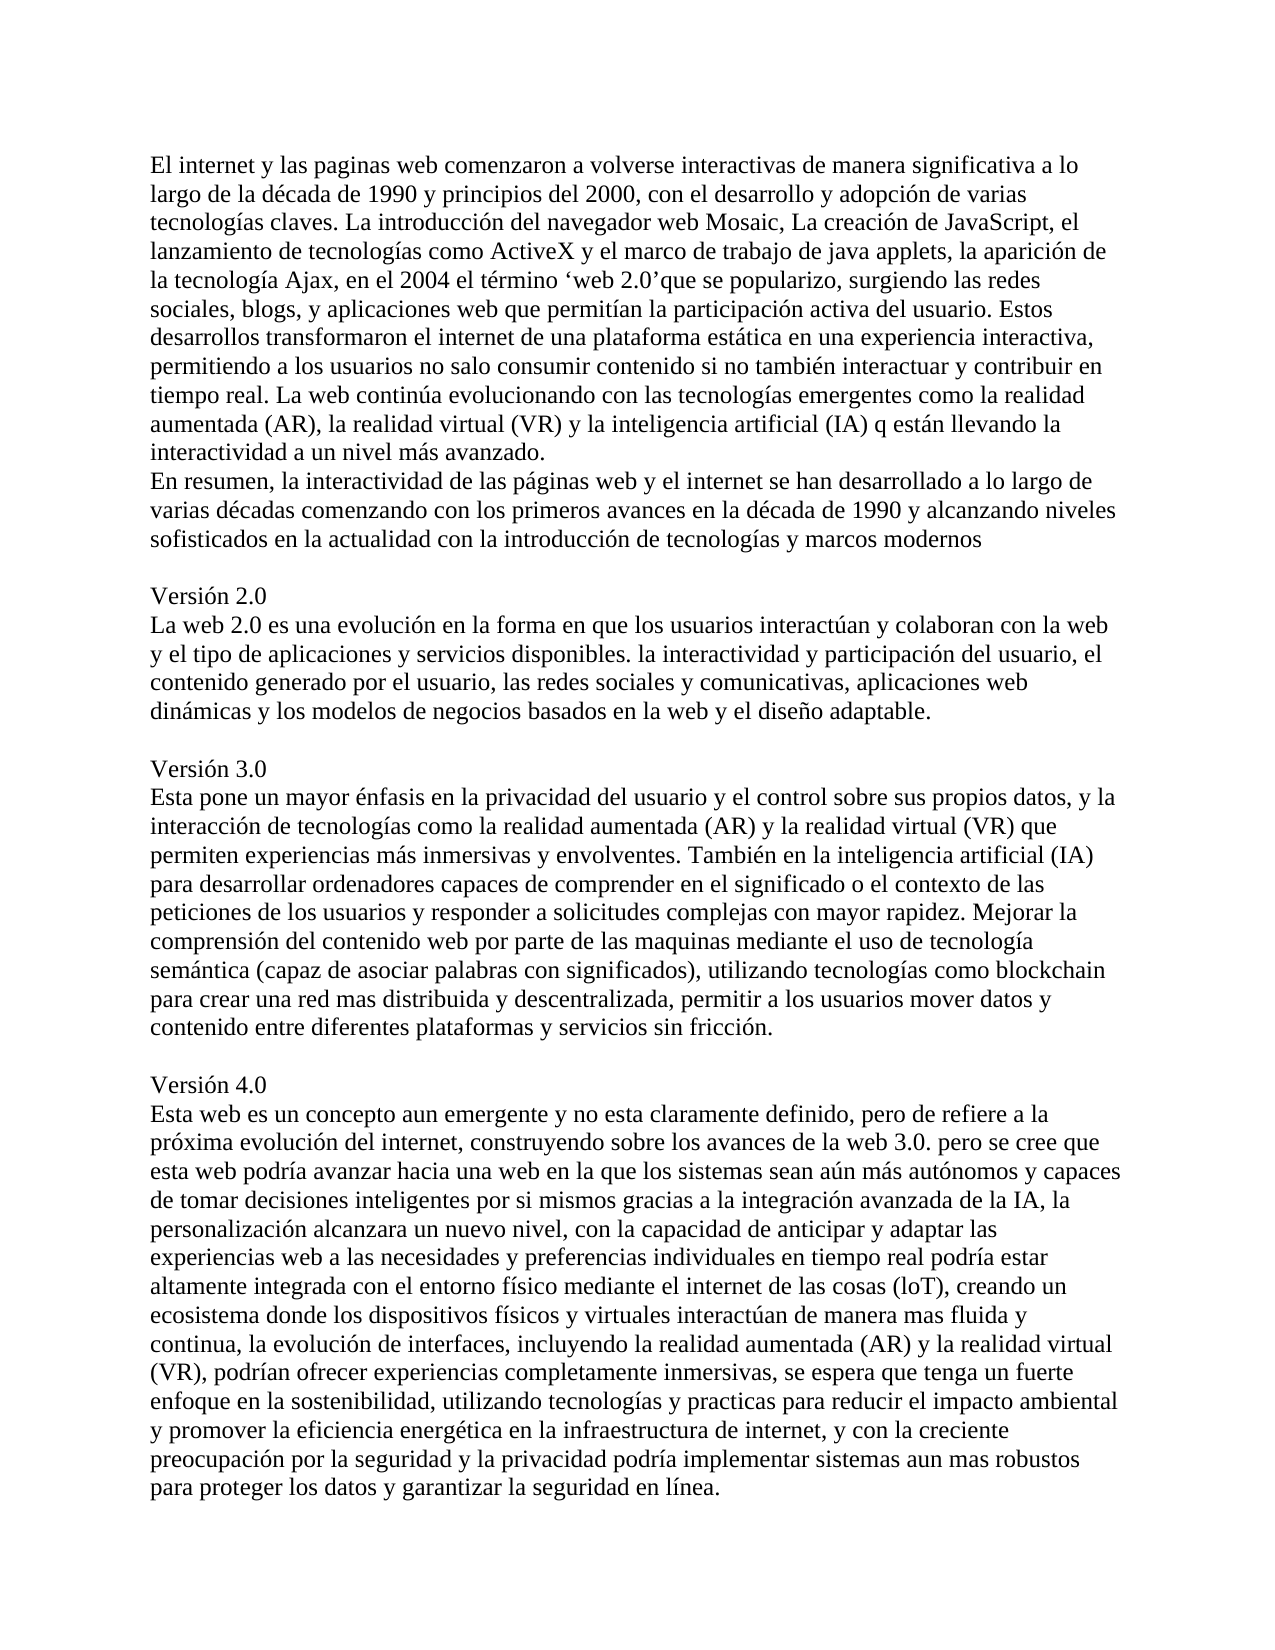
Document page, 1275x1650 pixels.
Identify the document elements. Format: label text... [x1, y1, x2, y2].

text Esta pone un mayor énfasis en la privacidad del usuario y el control sobre sus propios datos, y la interacción de tecnologías como la realidad aumentada (AR) y la realidad virtual (VR) que permiten experiencias más inmersivas y envolventes. También en la inteligencia artificial (IA) para desarrollar ordenadores capaces de comprender en el significado o el contexto de las peticiones de los usuarios y responder a solicitudes complejas con mayor rapidez. Mejorar la comprensión del contenido web por parte de las maquinas mediante el uso de tecnología semántica (capaz de asociar palabras con significados), utilizando tecnologías como blockchain para crear una red mas distribuida y descentralizada, permitir a los usuarios mover datos y contenido entre diferentes plataformas y servicios sin fricción. [150, 782, 1125, 1041]
text La web 2.0 es una evolución en la forma en que los usuarios interactúan y colaboran con la web y el tipo de aplicaciones y servicios disponibles. la interactividad y participación del usuario, el contenido generado por el usuario, las redes sociales y comunicativas, aplicaciones web dinámicas y los modelos de negocios basados en la web y el diseño adaptable. [150, 610, 1125, 725]
text En resumen, la interactividad de las páginas web y el internet se han desarrollado a lo largo de varias décadas comenzando con los primeros avances en la década de 1990 y alcanzando niveles sofisticados en la actualidad con la introducción de tecnologías y marcos modernos [150, 466, 1125, 552]
text Versión 4.0 [150, 1070, 1125, 1099]
text Esta web es un concepto aun emergente y no esta claramente definido, pero de refiere a la próxima evolución del internet, construyendo sobre los avances de la web 3.0. pero se cree que esta web podría avanzar hacia una web en la que los sistemas sean aún más autónomos y capaces de tomar decisiones inteligentes por si mismos gracias a la integración avanzada de la IA, la personalización alcanzara un nuevo nivel, con la capacidad de anticipar y adaptar las experiencias web a las necesidades y preferencias individuales en tiempo real podría estar altamente integrada con el entorno físico mediante el internet de las cosas (loT), creando un ecosistema donde los dispositivos físicos y virtuales interactúan de manera mas fluida y continua, la evolución de interfaces, incluyendo la realidad aumentada (AR) y la realidad virtual (VR), podrían ofrecer experiencias completamente inmersivas, se espera que tenga un fuerte enfoque en la sostenibilidad, utilizando tecnologías y practicas para reducir el impacto ambiental y promover la eficiencia energética en la infraestructura de internet, y con la creciente preocupación por la seguridad y la privacidad podría implementar sistemas aun mas robustos para proteger los datos y garantizar la seguridad en línea. [150, 1099, 1125, 1501]
text El internet y las paginas web comenzaron a volverse interactivas de manera significativa a lo largo de la década de 1990 y principios del 2000, con el desarrollo y adopción de varias tecnologías claves. La introducción del navegador web Mosaic, La creación de JavaScript, el lanzamiento de tecnologías como ActiveX y el marco de trabajo de java applets, la aparición de la tecnología Ajax, en el 2004 el término ‘web 2.0’que se popularizo, surgiendo las redes sociales, blogs, y aplicaciones web que permitían la participación activa del usuario. Estos desarrollos transformaron el internet de una plataforma estática en una experiencia interactiva, permitiendo a los usuarios no salo consumir contenido si no también interactuar y contribuir en tiempo real. La web continúa evolucionando con las tecnologías emergentes como la realidad aumentada (AR), la realidad virtual (VR) y la inteligencia artificial (IA) q están llevando la interactividad a un nivel más avanzado. [150, 150, 1125, 466]
text Versión 2.0 [150, 581, 1125, 610]
text Versión 3.0 [150, 754, 1125, 782]
